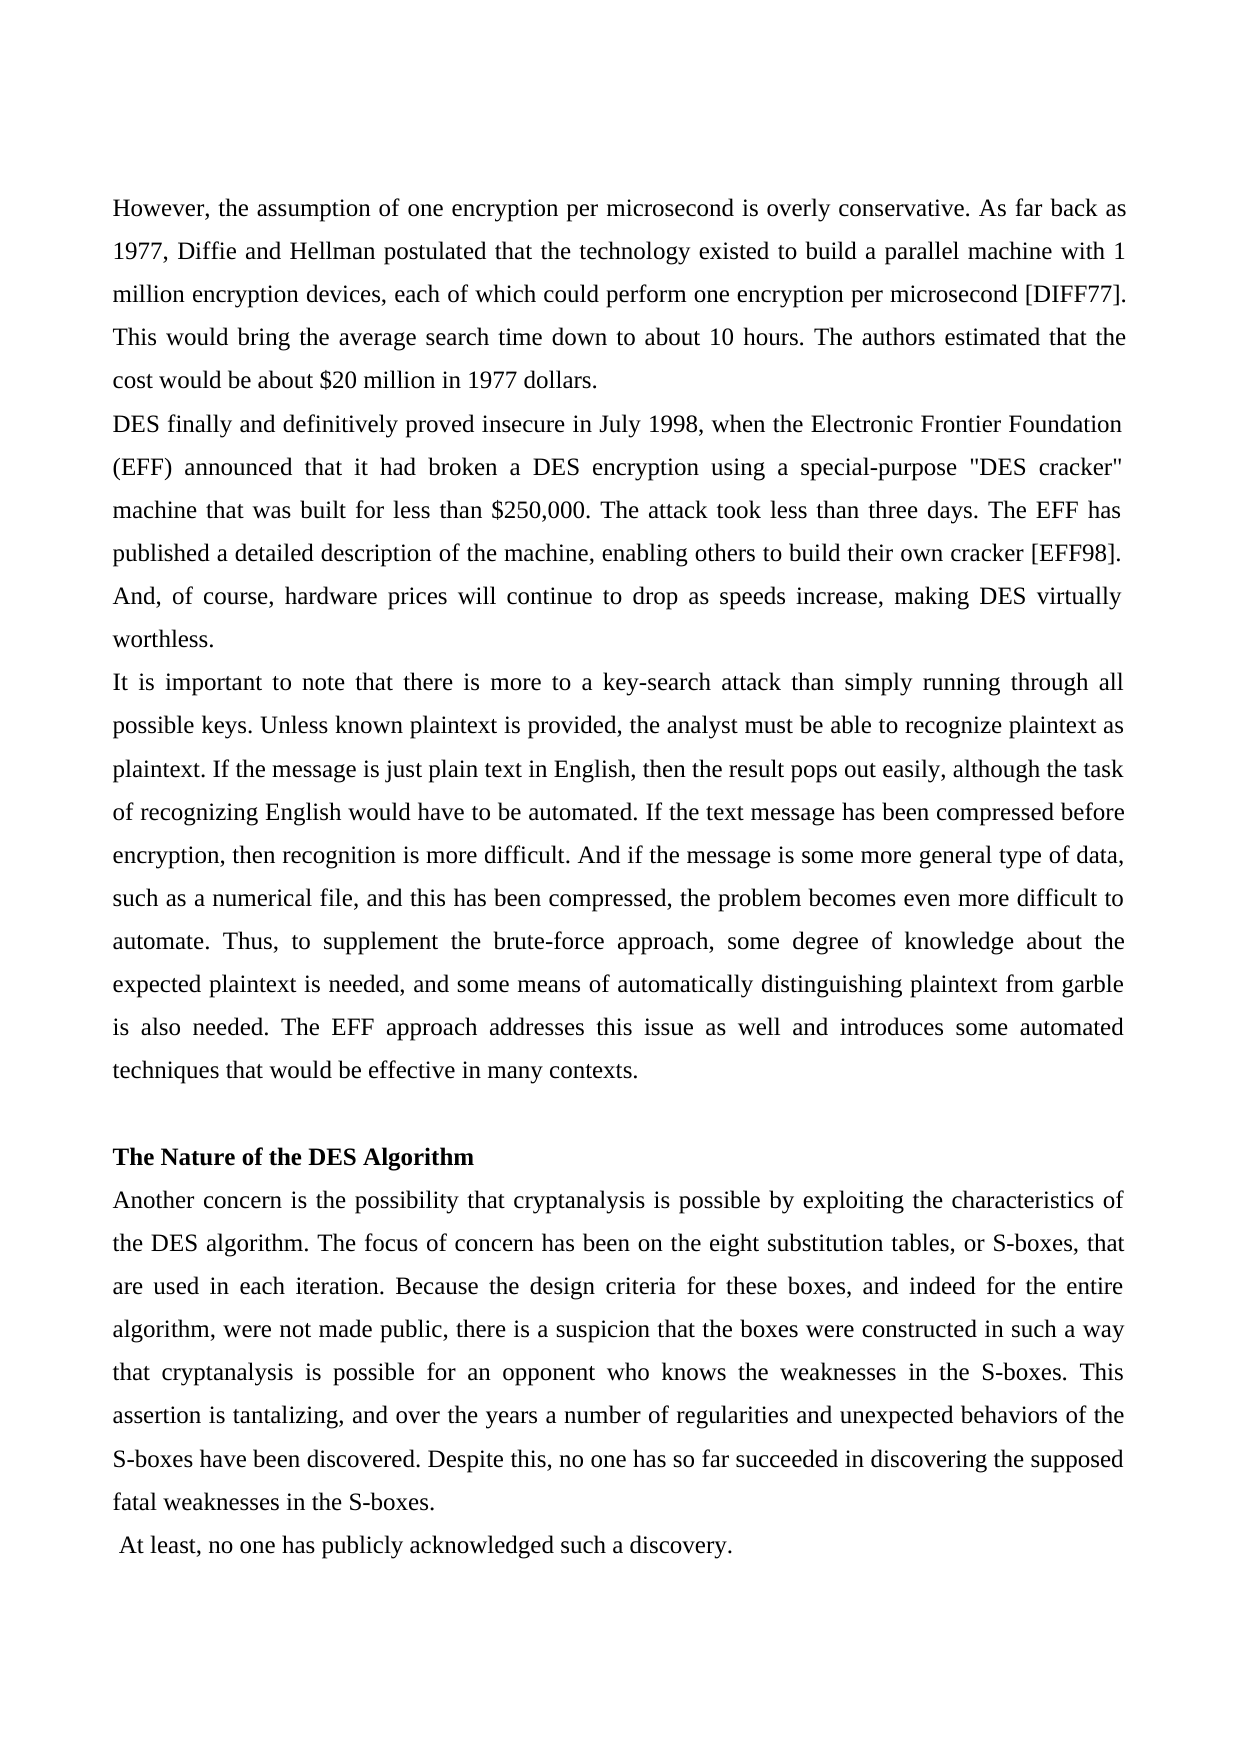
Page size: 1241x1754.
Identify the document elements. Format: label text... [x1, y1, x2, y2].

text It is important to note that there is more to a key-search attack than simply running through all possible keys. Unless known plaintext is provided, the analyst must be able to recognize plaintext as plaintext. If the message is just plain text in English, then the result pops out easily, although the task of recognizing English would have to be automated. If the text message has been compressed before encryption, then recognition is more difficult. And if the message is some more general type of data, such as a numerical file, and this has been compressed, the problem becomes even more difficult to automate. Thus, to supplement the brute-force approach, some degree of knowledge about the expected plaintext is needed, and some means of automatically distinguishing plaintext from garble is also needed. The EFF approach addresses this issue as well and introduces some automated techniques that would be effective in many contexts. [112, 667, 1126, 1084]
text DES finally and definitively proved insecure in July 1998, when the Electronic Frontier Foundation (EFF) announced that it had broken a DES encryption using a special-purpose "DES cracker" machine that was built for less than $250,000. The attack took less than three days. The EFF has published a detailed description of the machine, enabling others to build their own cracker [EFF98]. And, of course, hardware prices will continue to drop as speeds increase, making DES virtually worthless. [112, 409, 1123, 653]
text At least, no one has publicly acknowledged such a discovery. [112, 1530, 1128, 1559]
text Another concern is the possibility that cryptanalysis is possible by exploiting the characteristics of the DES algorithm. The focus of concern has been on the eight substitution tables, or S-boxes, that are used in each iteration. Because the design criteria for these boxes, and indeed for the entire algorithm, were not made public, there is a suspicion that the boxes were constructed in such a way that cryptanalysis is possible for an opponent who knows the weaknesses in the S-boxes. This assertion is tantalizing, and over the years a number of regularities and unexpected behaviors of the S-boxes have been discovered. Despite this, no one has so far succeeded in discovering the supposed fatal weaknesses in the S-boxes. [112, 1185, 1126, 1516]
text However, the assumption of one encryption per microsecond is overly conservative. As far back as 1977, Diffie and Hellman postulated that the technology existed to build a parallel machine with 1 million encryption devices, each of which could perform one encryption per microsecond [DIFF77]. This would bring the average search time down to about 10 hours. The authors estimated that the cost would be about $20 million in 1977 dollars. [112, 193, 1128, 394]
text The Nature of the DES Algorithm [112, 1142, 1128, 1171]
